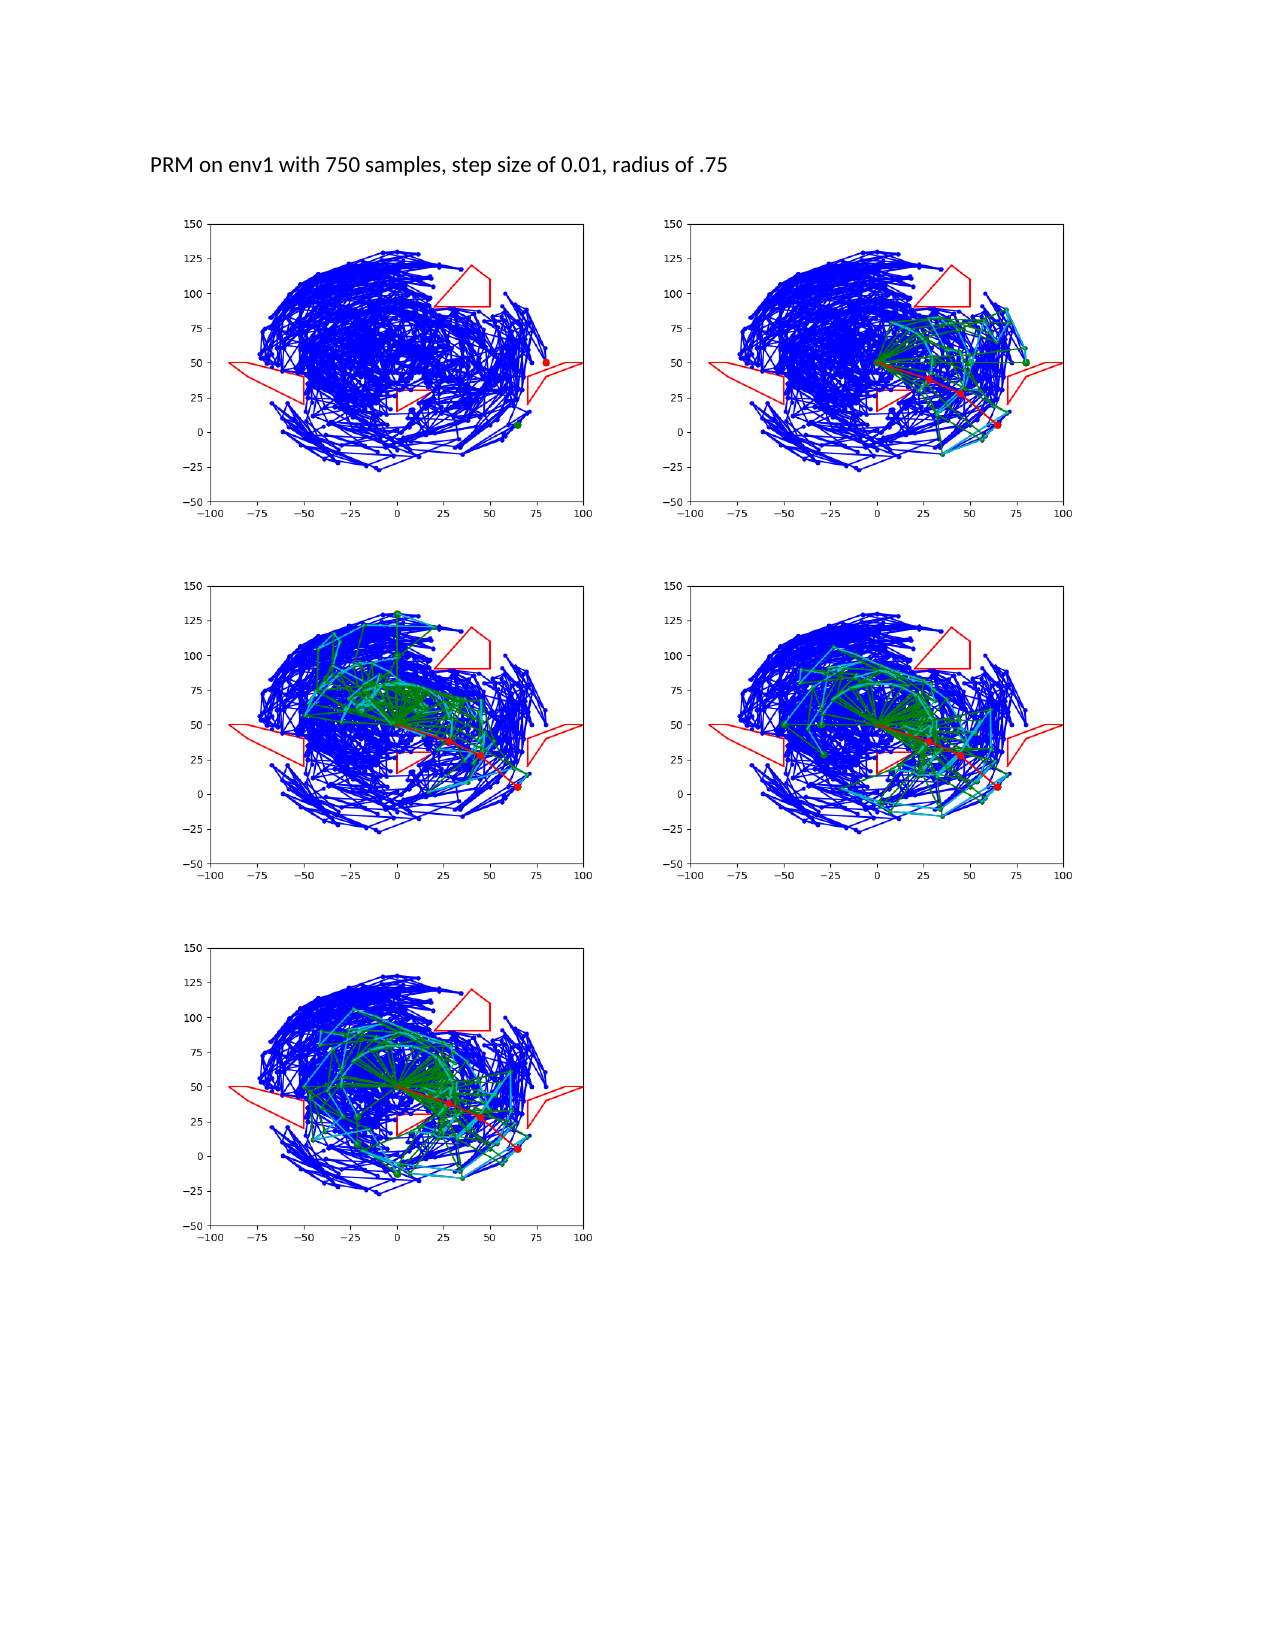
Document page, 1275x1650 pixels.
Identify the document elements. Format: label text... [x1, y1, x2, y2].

picture [150, 542, 1110, 903]
picture [150, 180, 1110, 541]
picture [150, 904, 630, 1265]
